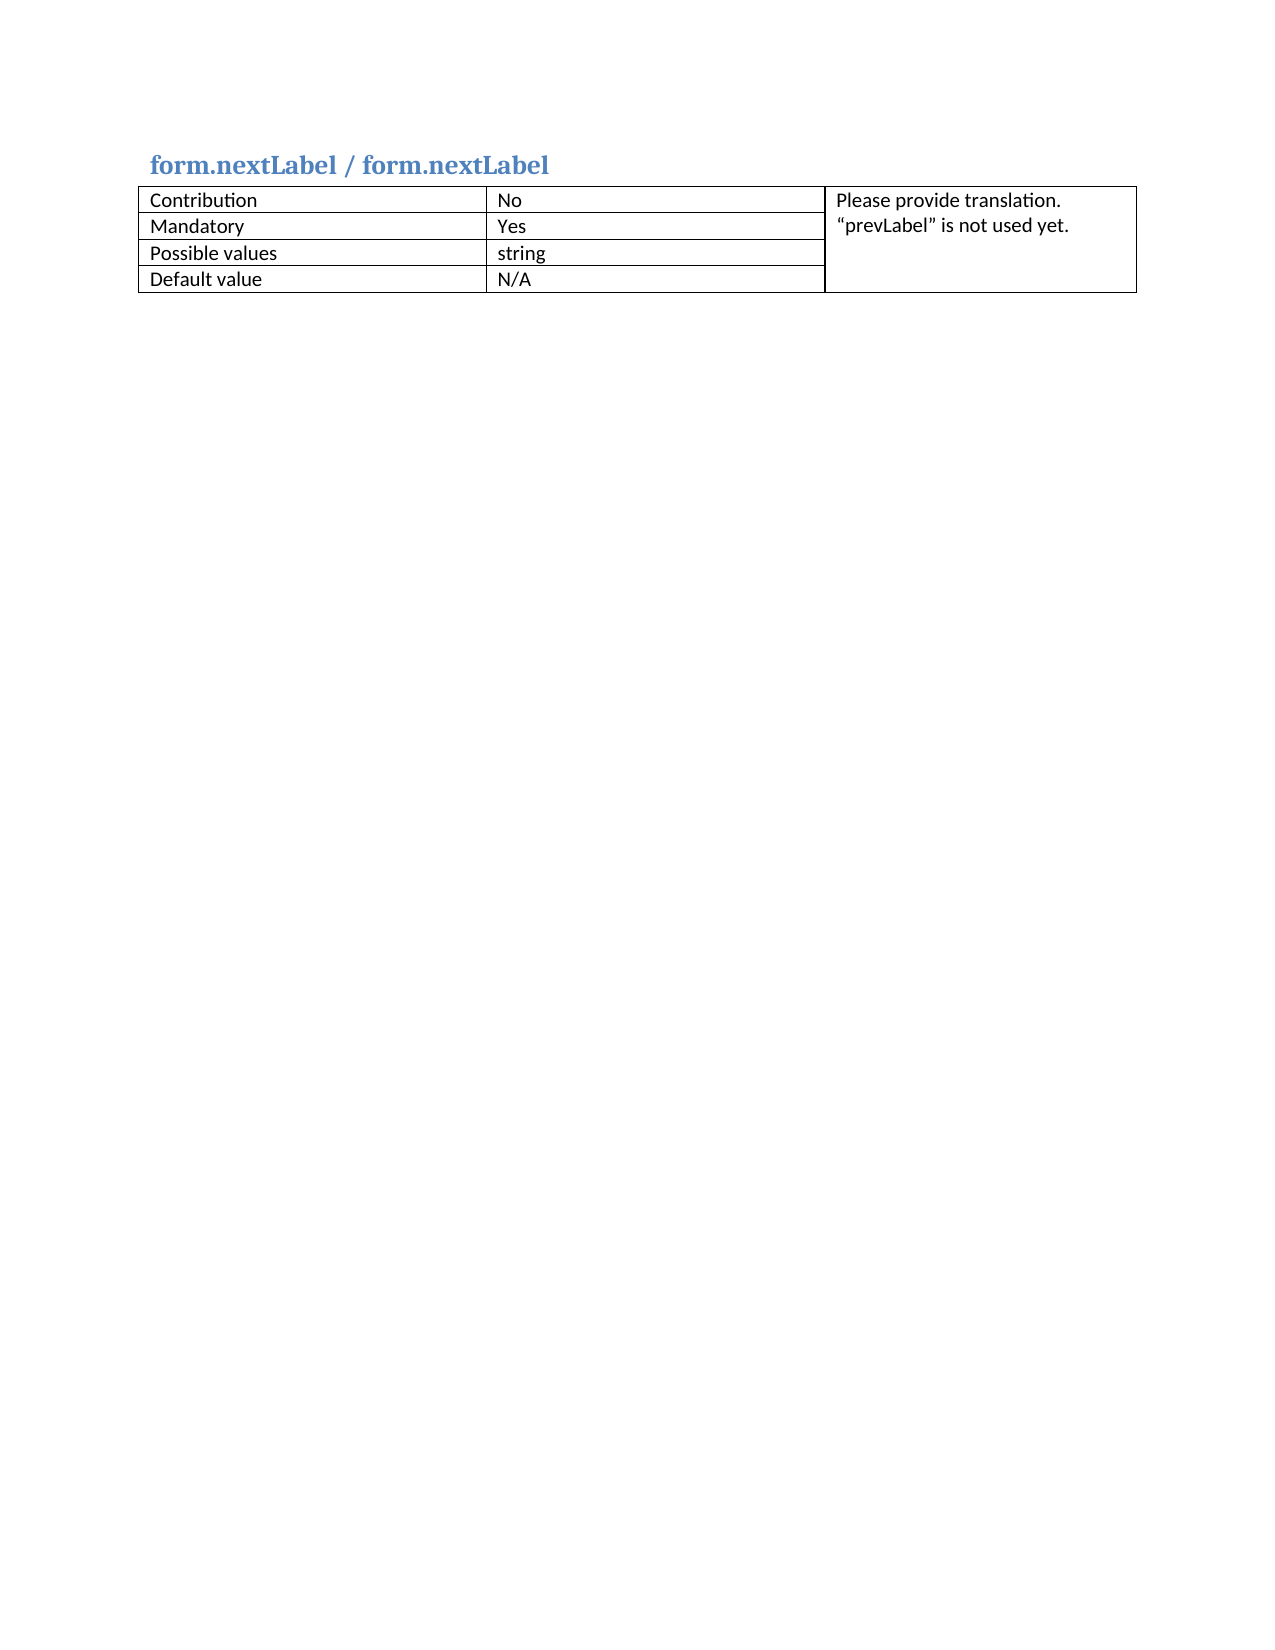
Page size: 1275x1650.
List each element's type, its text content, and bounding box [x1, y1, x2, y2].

table_cell Yes [487, 213, 824, 239]
subtitle form.nextLabel / form.nextLabel [150, 150, 1125, 181]
table_cell Mandatory [139, 213, 486, 239]
table_cell N/A [487, 266, 824, 292]
table_header Contribution [139, 187, 486, 212]
table_cell Possible values [139, 240, 486, 265]
table_cell Default value [139, 266, 486, 292]
table_cell string [487, 240, 824, 265]
table_header Please provide translation. “prevLabel” is not used yet. [826, 187, 1136, 292]
table_header No [487, 187, 824, 212]
